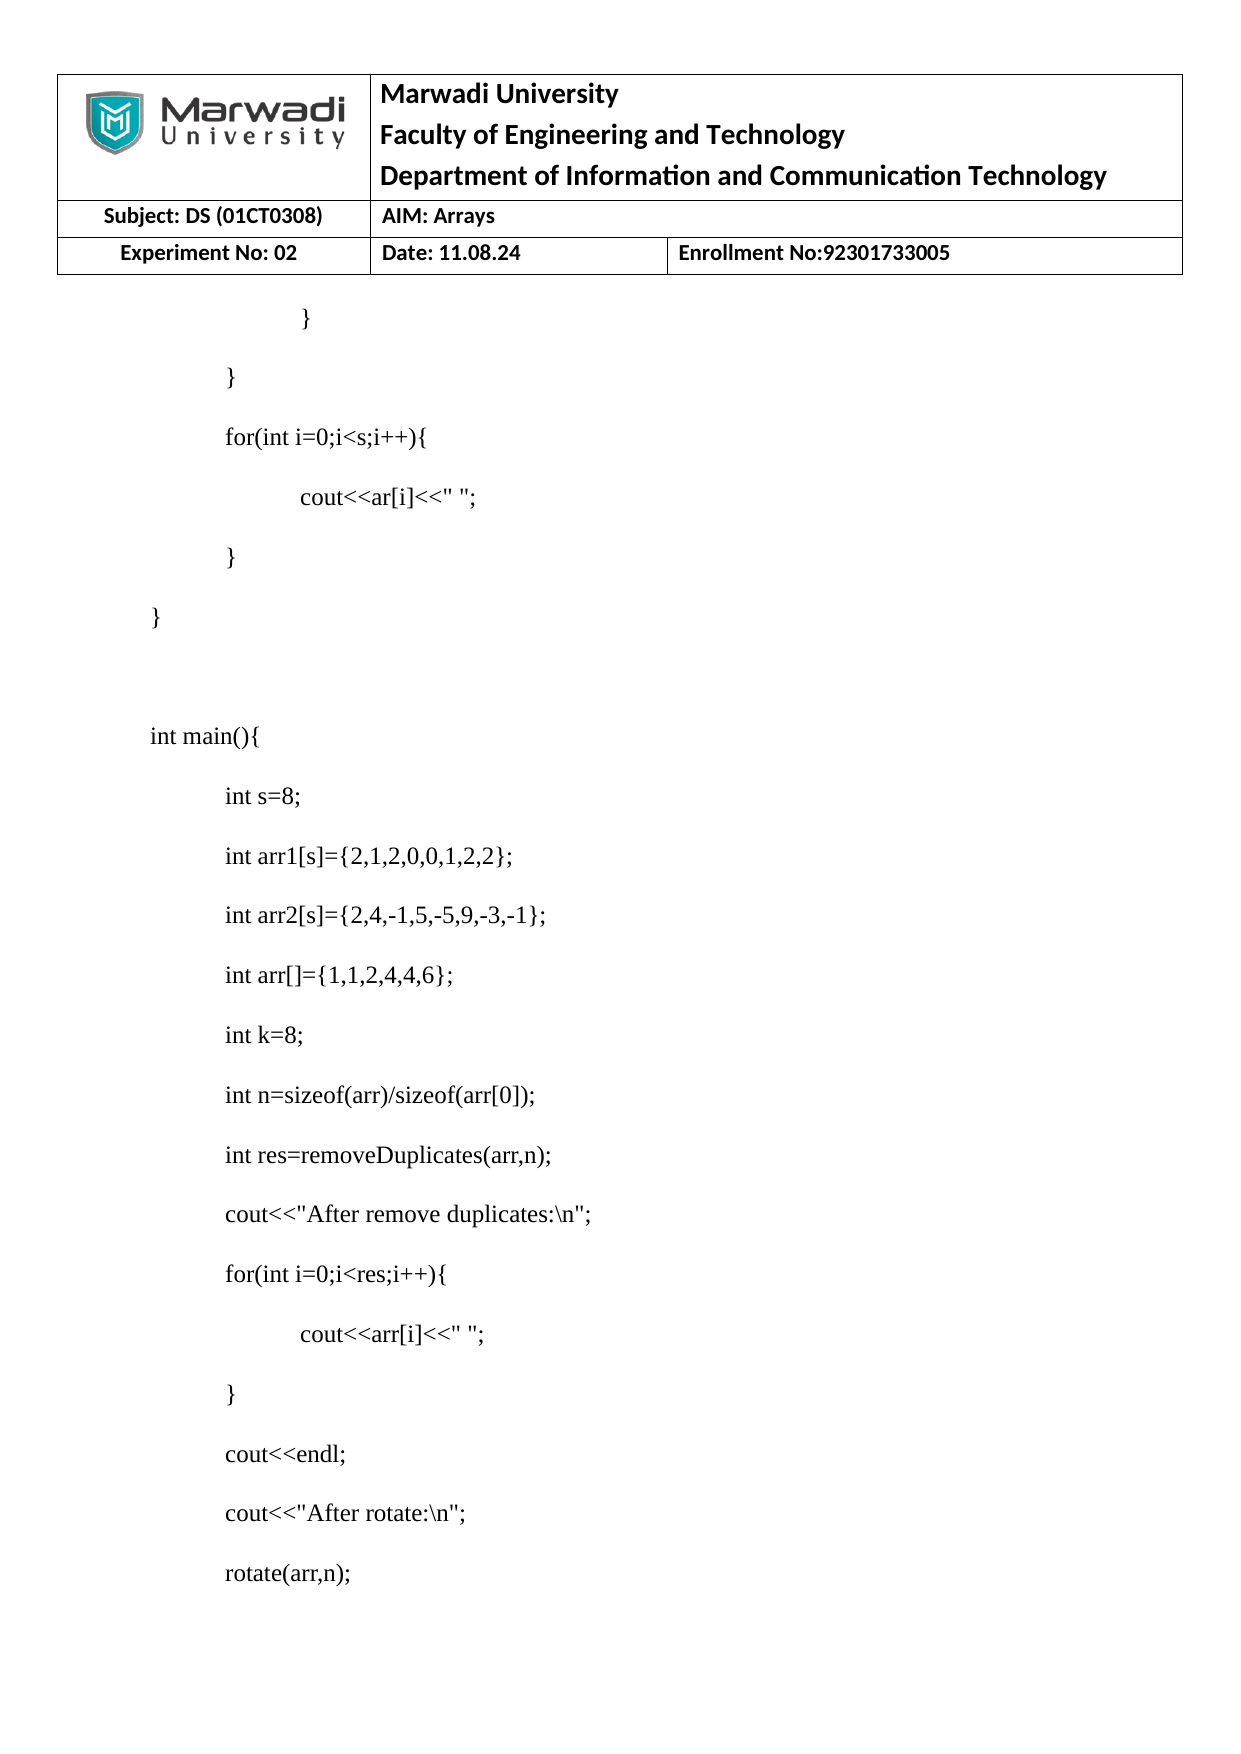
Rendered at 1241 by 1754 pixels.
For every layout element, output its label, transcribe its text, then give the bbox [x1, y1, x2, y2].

text } [150, 303, 1090, 331]
text cout<<"After rotate:\n"; [150, 1498, 1090, 1527]
text cout<<arr[i]<<" "; [150, 1319, 1090, 1348]
text } [150, 602, 1090, 630]
text } [150, 1379, 1090, 1408]
text int main(){ [150, 721, 1090, 750]
text int n=sizeof(arr)/sizeof(arr[0]); [150, 1080, 1090, 1109]
picture [70, 75, 360, 171]
text cout<<"After remove duplicates:\n"; [150, 1199, 1090, 1228]
text for(int i=0;i<res;i++){ [150, 1259, 1090, 1288]
text int arr1[s]={2,1,2,0,0,1,2,2}; [150, 841, 1090, 869]
text int res=removeDuplicates(arr,n); [150, 1140, 1090, 1168]
text } [150, 542, 1090, 571]
text } [150, 362, 1090, 391]
text rotate(arr,n); [150, 1558, 1090, 1587]
text cout<<endl; [150, 1439, 1090, 1467]
text int k=8; [150, 1020, 1090, 1049]
text int arr[]={1,1,2,4,4,6}; [150, 960, 1090, 989]
text int arr2[s]={2,4,-1,5,-5,9,-3,-1}; [150, 901, 1090, 929]
text for(int i=0;i<s;i++){ [150, 422, 1090, 451]
text cout<<ar[i]<<" "; [150, 482, 1090, 511]
text int s=8; [150, 781, 1090, 810]
